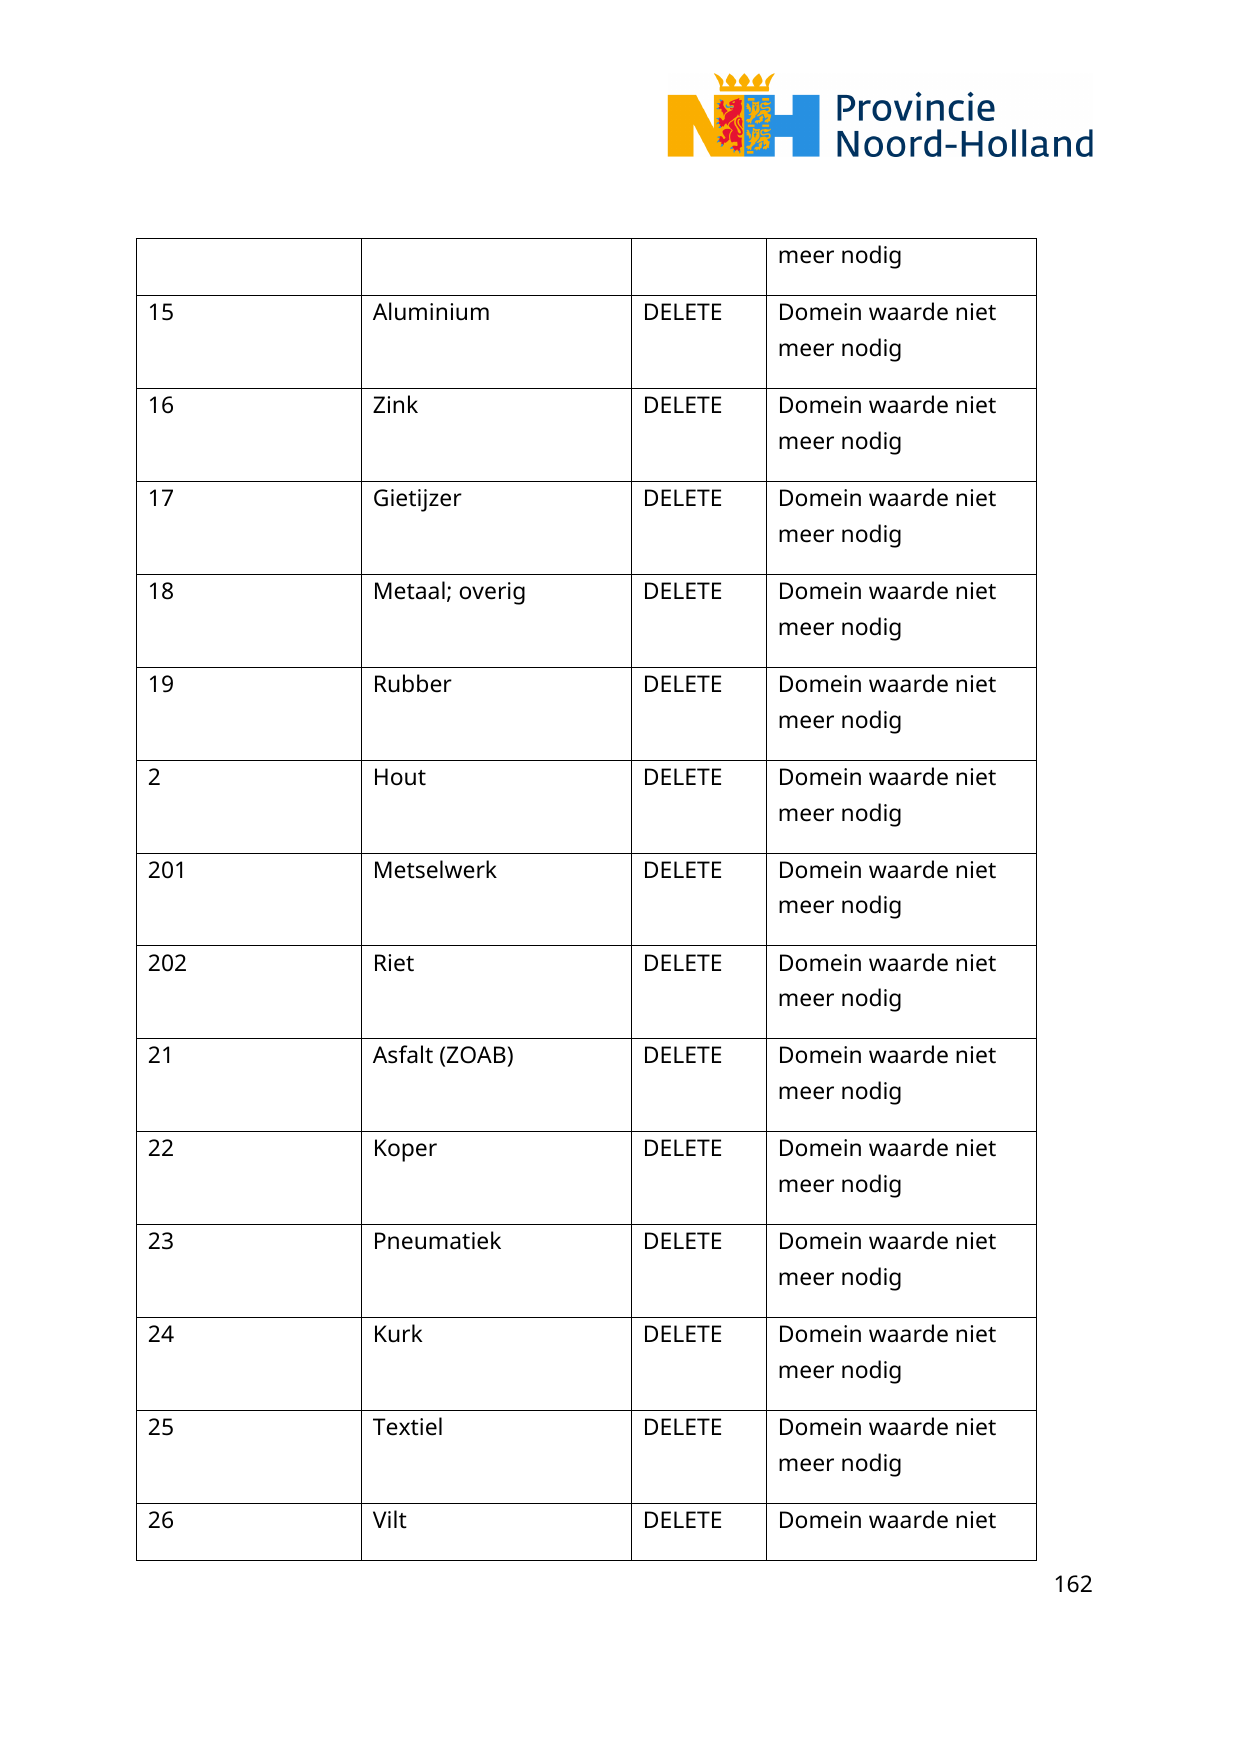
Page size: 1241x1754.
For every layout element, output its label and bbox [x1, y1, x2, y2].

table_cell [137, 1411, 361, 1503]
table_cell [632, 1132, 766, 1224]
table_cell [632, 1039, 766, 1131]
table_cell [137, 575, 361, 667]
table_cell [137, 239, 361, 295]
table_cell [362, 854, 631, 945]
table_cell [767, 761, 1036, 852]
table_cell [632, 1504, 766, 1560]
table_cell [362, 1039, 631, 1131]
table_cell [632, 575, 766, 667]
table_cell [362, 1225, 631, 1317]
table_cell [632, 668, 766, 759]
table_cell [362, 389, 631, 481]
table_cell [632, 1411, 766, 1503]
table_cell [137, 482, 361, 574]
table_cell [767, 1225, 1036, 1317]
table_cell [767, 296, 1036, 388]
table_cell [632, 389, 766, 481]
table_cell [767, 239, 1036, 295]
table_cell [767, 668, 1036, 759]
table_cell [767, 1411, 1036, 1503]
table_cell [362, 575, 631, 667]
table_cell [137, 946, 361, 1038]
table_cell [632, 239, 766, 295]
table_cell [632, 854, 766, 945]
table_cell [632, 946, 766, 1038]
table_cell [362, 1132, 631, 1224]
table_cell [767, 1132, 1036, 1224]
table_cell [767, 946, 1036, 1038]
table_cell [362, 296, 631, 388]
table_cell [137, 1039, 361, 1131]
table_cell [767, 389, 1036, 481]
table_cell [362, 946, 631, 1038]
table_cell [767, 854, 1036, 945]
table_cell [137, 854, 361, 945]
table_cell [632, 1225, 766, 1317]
picture [667, 73, 1093, 157]
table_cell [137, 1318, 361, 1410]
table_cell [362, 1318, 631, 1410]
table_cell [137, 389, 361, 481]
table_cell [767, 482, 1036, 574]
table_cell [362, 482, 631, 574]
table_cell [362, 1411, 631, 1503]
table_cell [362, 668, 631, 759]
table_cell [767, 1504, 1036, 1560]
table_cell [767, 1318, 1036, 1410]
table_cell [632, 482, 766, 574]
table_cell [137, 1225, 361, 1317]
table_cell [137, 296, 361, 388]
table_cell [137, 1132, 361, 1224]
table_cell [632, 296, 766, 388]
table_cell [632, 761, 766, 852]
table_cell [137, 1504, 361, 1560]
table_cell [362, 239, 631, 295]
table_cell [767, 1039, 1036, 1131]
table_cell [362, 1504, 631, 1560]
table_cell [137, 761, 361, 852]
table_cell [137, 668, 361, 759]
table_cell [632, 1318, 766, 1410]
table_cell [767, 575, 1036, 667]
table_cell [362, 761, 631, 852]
